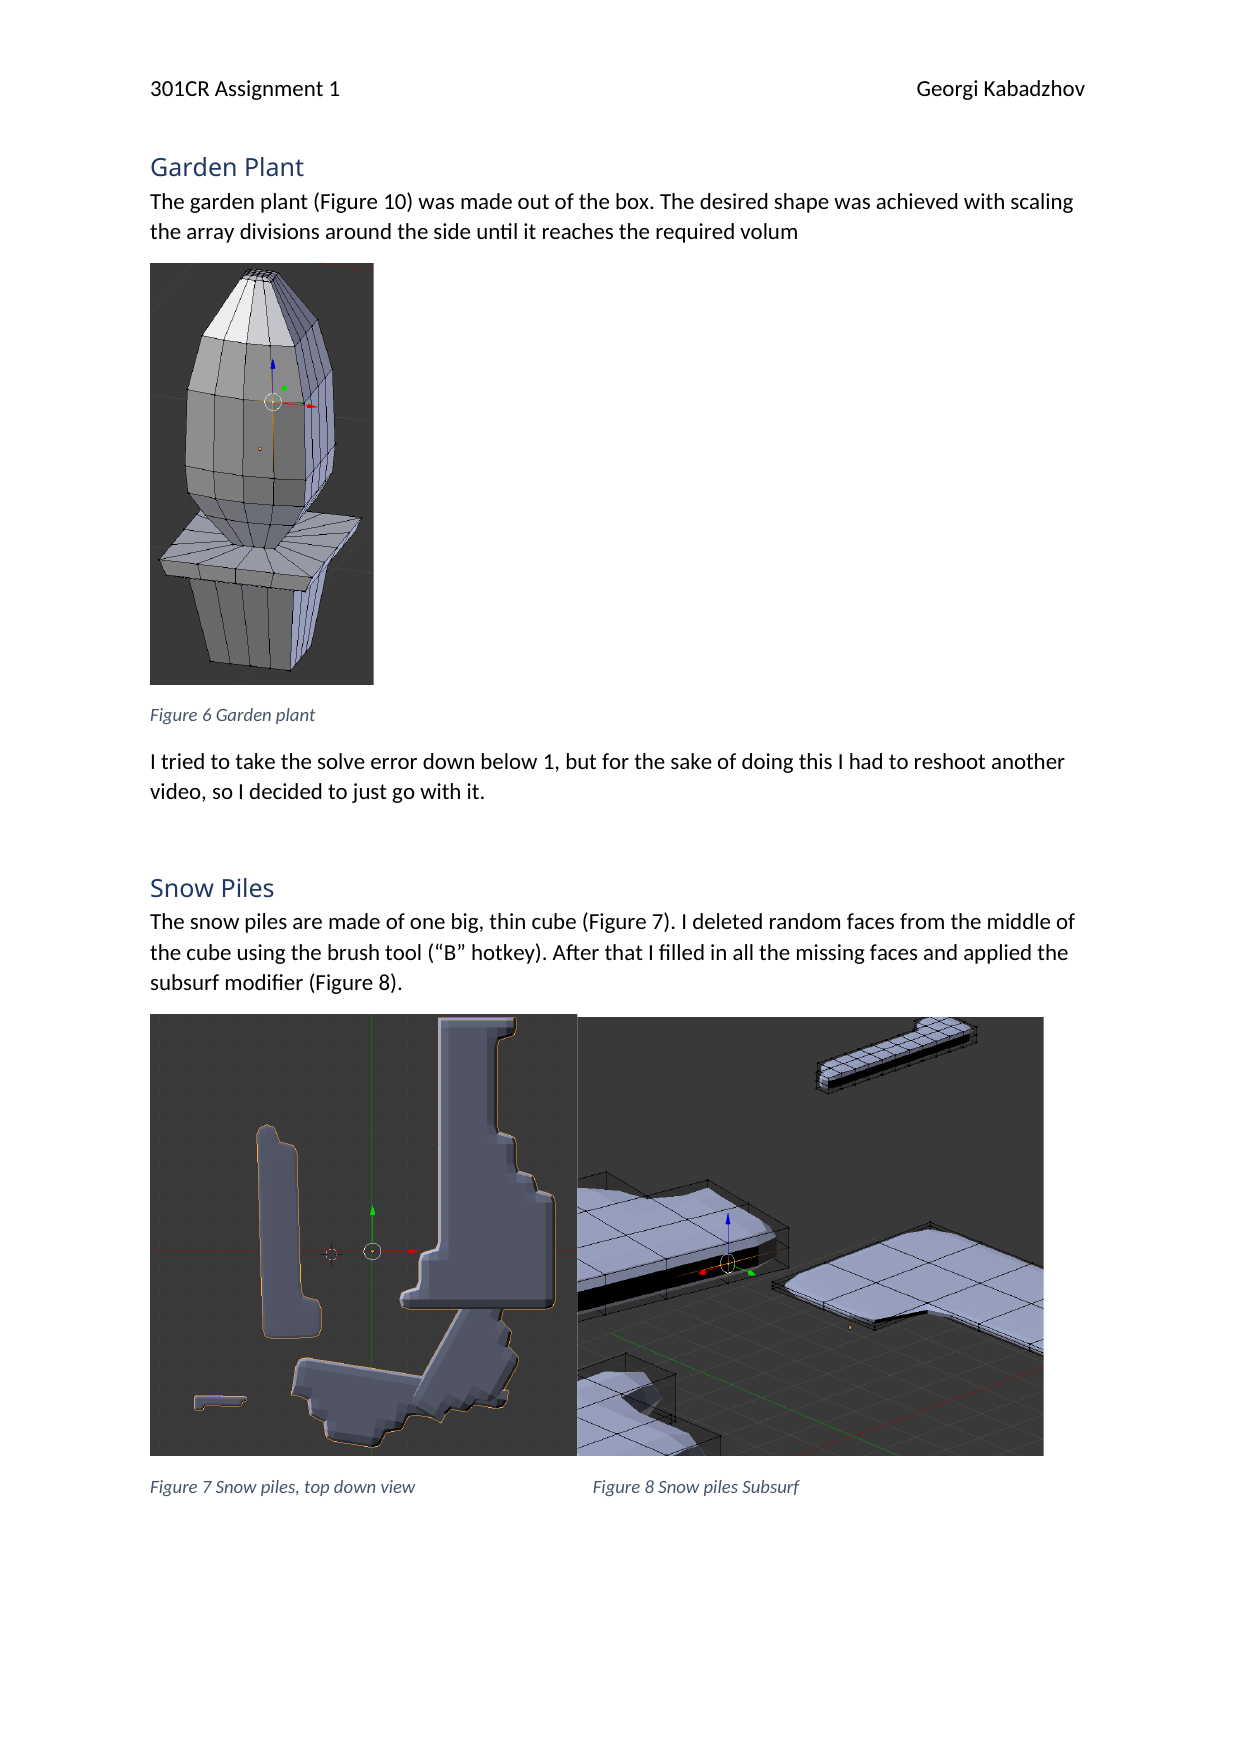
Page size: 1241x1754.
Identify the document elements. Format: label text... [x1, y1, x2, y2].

text The garden plant (Figure 10) was made out of the box. The desired shape was achieved with scaling the array divisions around the side until it reaches the required volum [150, 187, 1090, 245]
text Figure 6 Garden plant [150, 703, 1090, 726]
subtitle Garden Plant [150, 150, 1090, 184]
subtitle Snow Piles [150, 871, 1090, 905]
text The snow piles are made of one big, thin cube (Figure 7). I deleted random faces from the middle of the cube using the brush tool (“B” hotkey). After that I filled in all the missing faces and applied the subsurf modifier (Figure 8). [150, 907, 1090, 996]
picture [150, 263, 374, 685]
text I tried to take the solve error down below 1, but for the sake of doing this I had to reshoot another video, so I decided to just go with it. [150, 747, 1090, 805]
text Figure 7 Snow piles, top down view Figure 8 Snow piles Subsurf [150, 1475, 1090, 1498]
picture [150, 1014, 1044, 1456]
